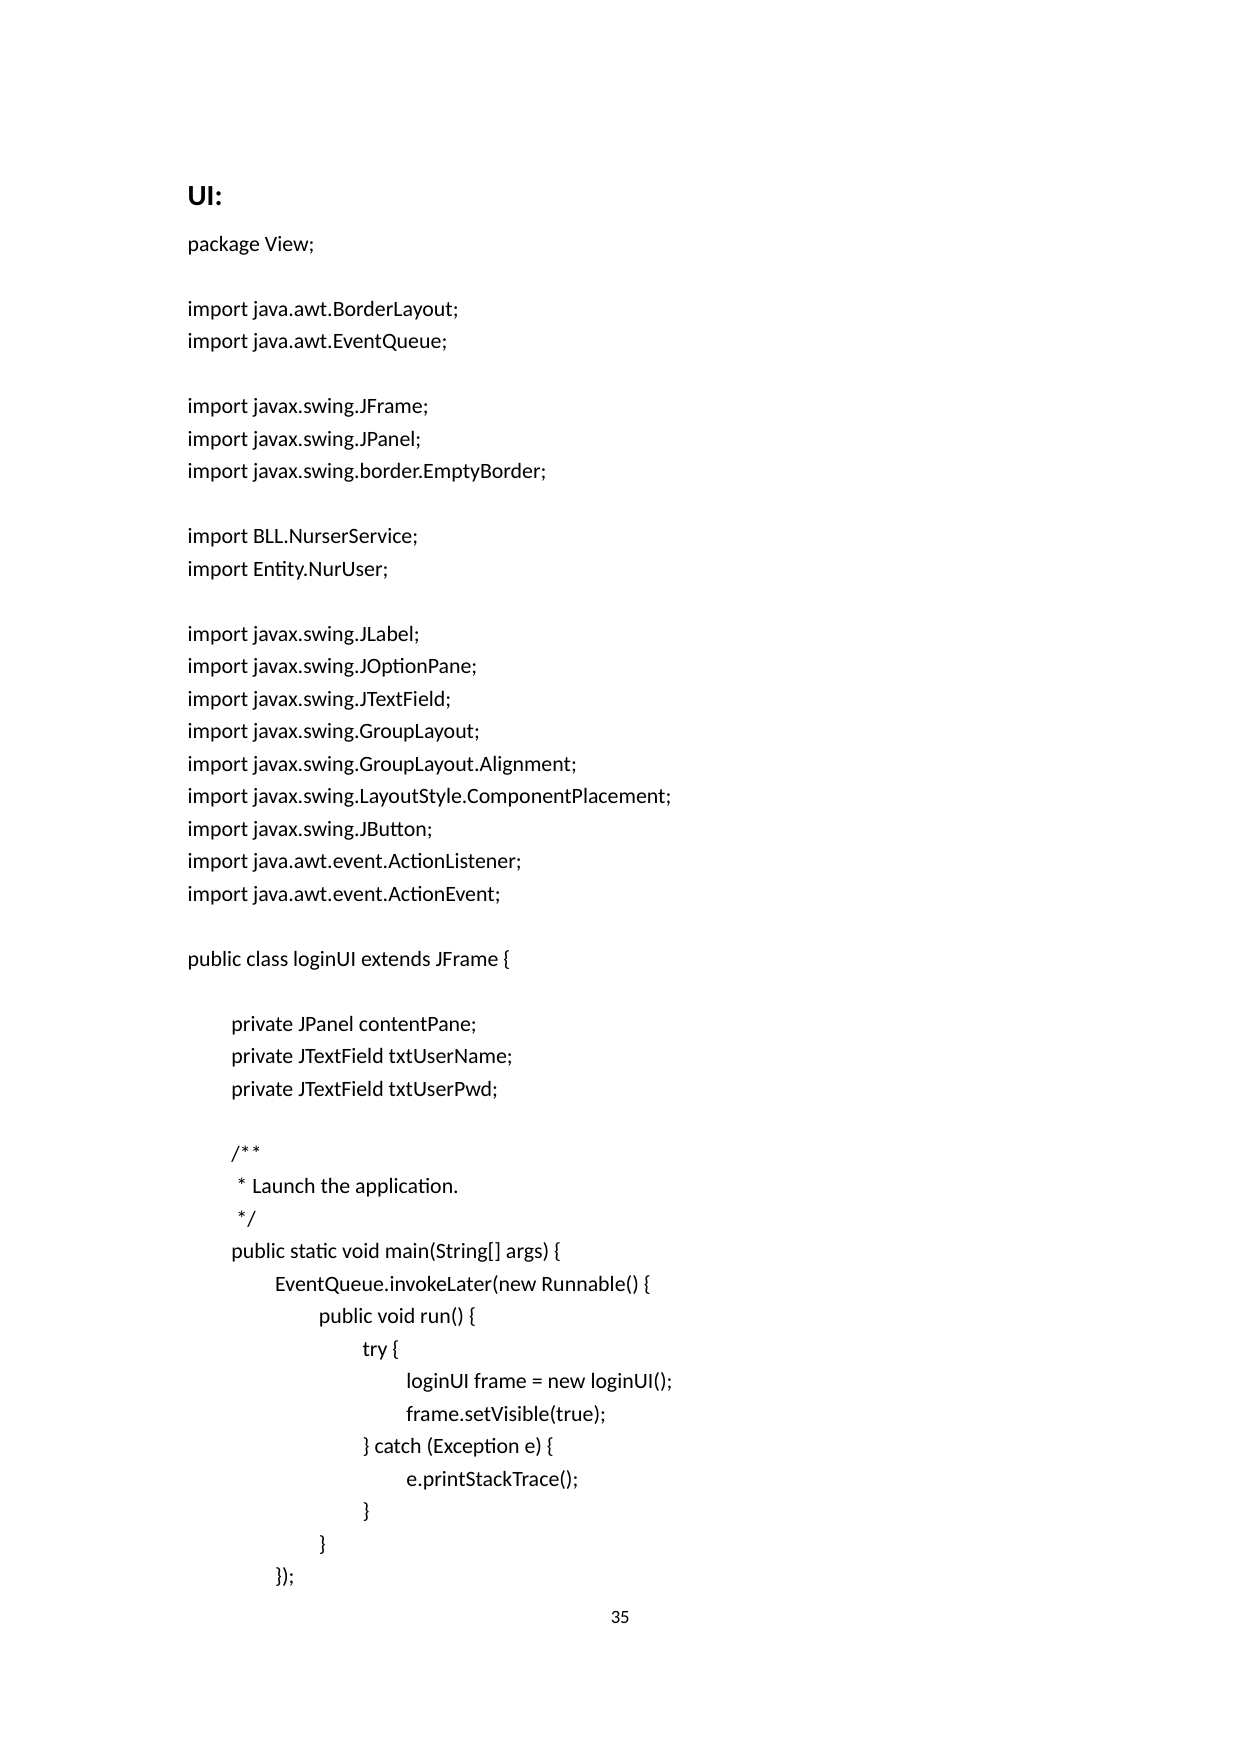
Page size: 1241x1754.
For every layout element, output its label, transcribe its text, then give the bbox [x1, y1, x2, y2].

text import java.awt.EventQueue; [187, 324, 1053, 357]
text public static void main(String[] args) { [187, 1234, 1053, 1267]
text import Entity.NurUser; [187, 552, 1053, 584]
text package View; [187, 227, 1053, 259]
text loginUI frame = new loginUI(); [187, 1364, 1053, 1397]
text EventQueue.invokeLater(new Runnable() { [187, 1267, 1053, 1299]
text import java.awt.BorderLayout; [187, 292, 1053, 324]
text public class loginUI extends JFrame { [187, 942, 1053, 974]
text */ [187, 1202, 1053, 1234]
text import javax.swing.JPanel; [187, 422, 1053, 454]
text import javax.swing.JTextField; [187, 682, 1053, 714]
text UI: [187, 162, 1053, 227]
text e.printStackTrace(); [187, 1462, 1053, 1494]
text }); [187, 1559, 1053, 1592]
text import javax.swing.JButton; [187, 812, 1053, 844]
text private JPanel contentPane; [187, 1007, 1053, 1039]
text } [187, 1494, 1053, 1527]
text import javax.swing.JFrame; [187, 389, 1053, 422]
text frame.setVisible(true); [187, 1397, 1053, 1429]
text public void run() { [187, 1299, 1053, 1332]
text import javax.swing.JLabel; [187, 617, 1053, 649]
text import javax.swing.border.EmptyBorder; [187, 454, 1053, 487]
text private JTextField txtUserPwd; [187, 1072, 1053, 1104]
text } catch (Exception e) { [187, 1429, 1053, 1462]
text } [187, 1527, 1053, 1559]
text import javax.swing.JOptionPane; [187, 649, 1053, 682]
text * Launch the application. [187, 1169, 1053, 1202]
text import BLL.NurserService; [187, 519, 1053, 552]
text import javax.swing.GroupLayout; [187, 714, 1053, 747]
text import javax.swing.LayoutStyle.ComponentPlacement; [187, 779, 1053, 812]
text import javax.swing.GroupLayout.Alignment; [187, 747, 1053, 779]
text private JTextField txtUserName; [187, 1039, 1053, 1072]
text import java.awt.event.ActionEvent; [187, 877, 1053, 909]
text import java.awt.event.ActionListener; [187, 844, 1053, 877]
text try { [187, 1332, 1053, 1364]
text /** [187, 1137, 1053, 1169]
